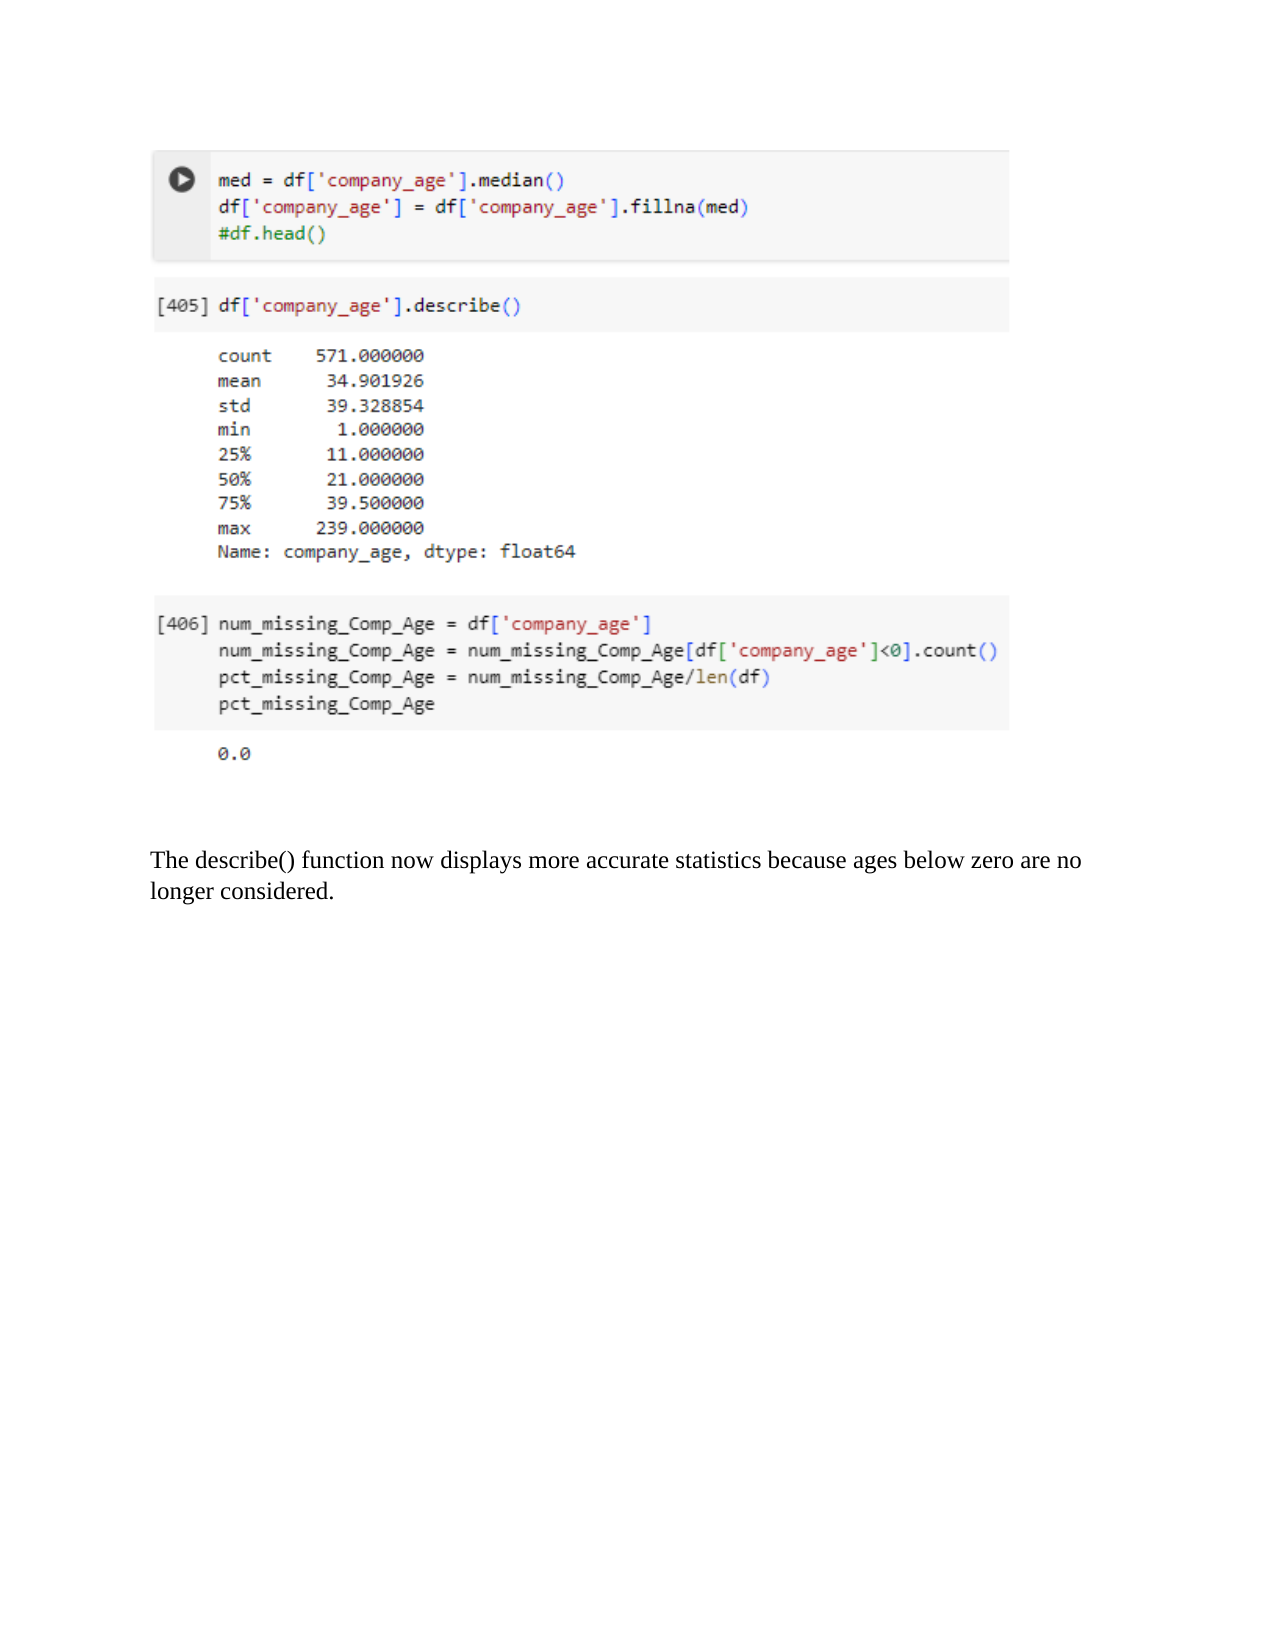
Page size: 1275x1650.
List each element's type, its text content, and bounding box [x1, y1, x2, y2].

text The describe() function now displays more accurate statistics because ages below zero are no longer considered. [150, 845, 1125, 904]
picture [150, 150, 1010, 779]
